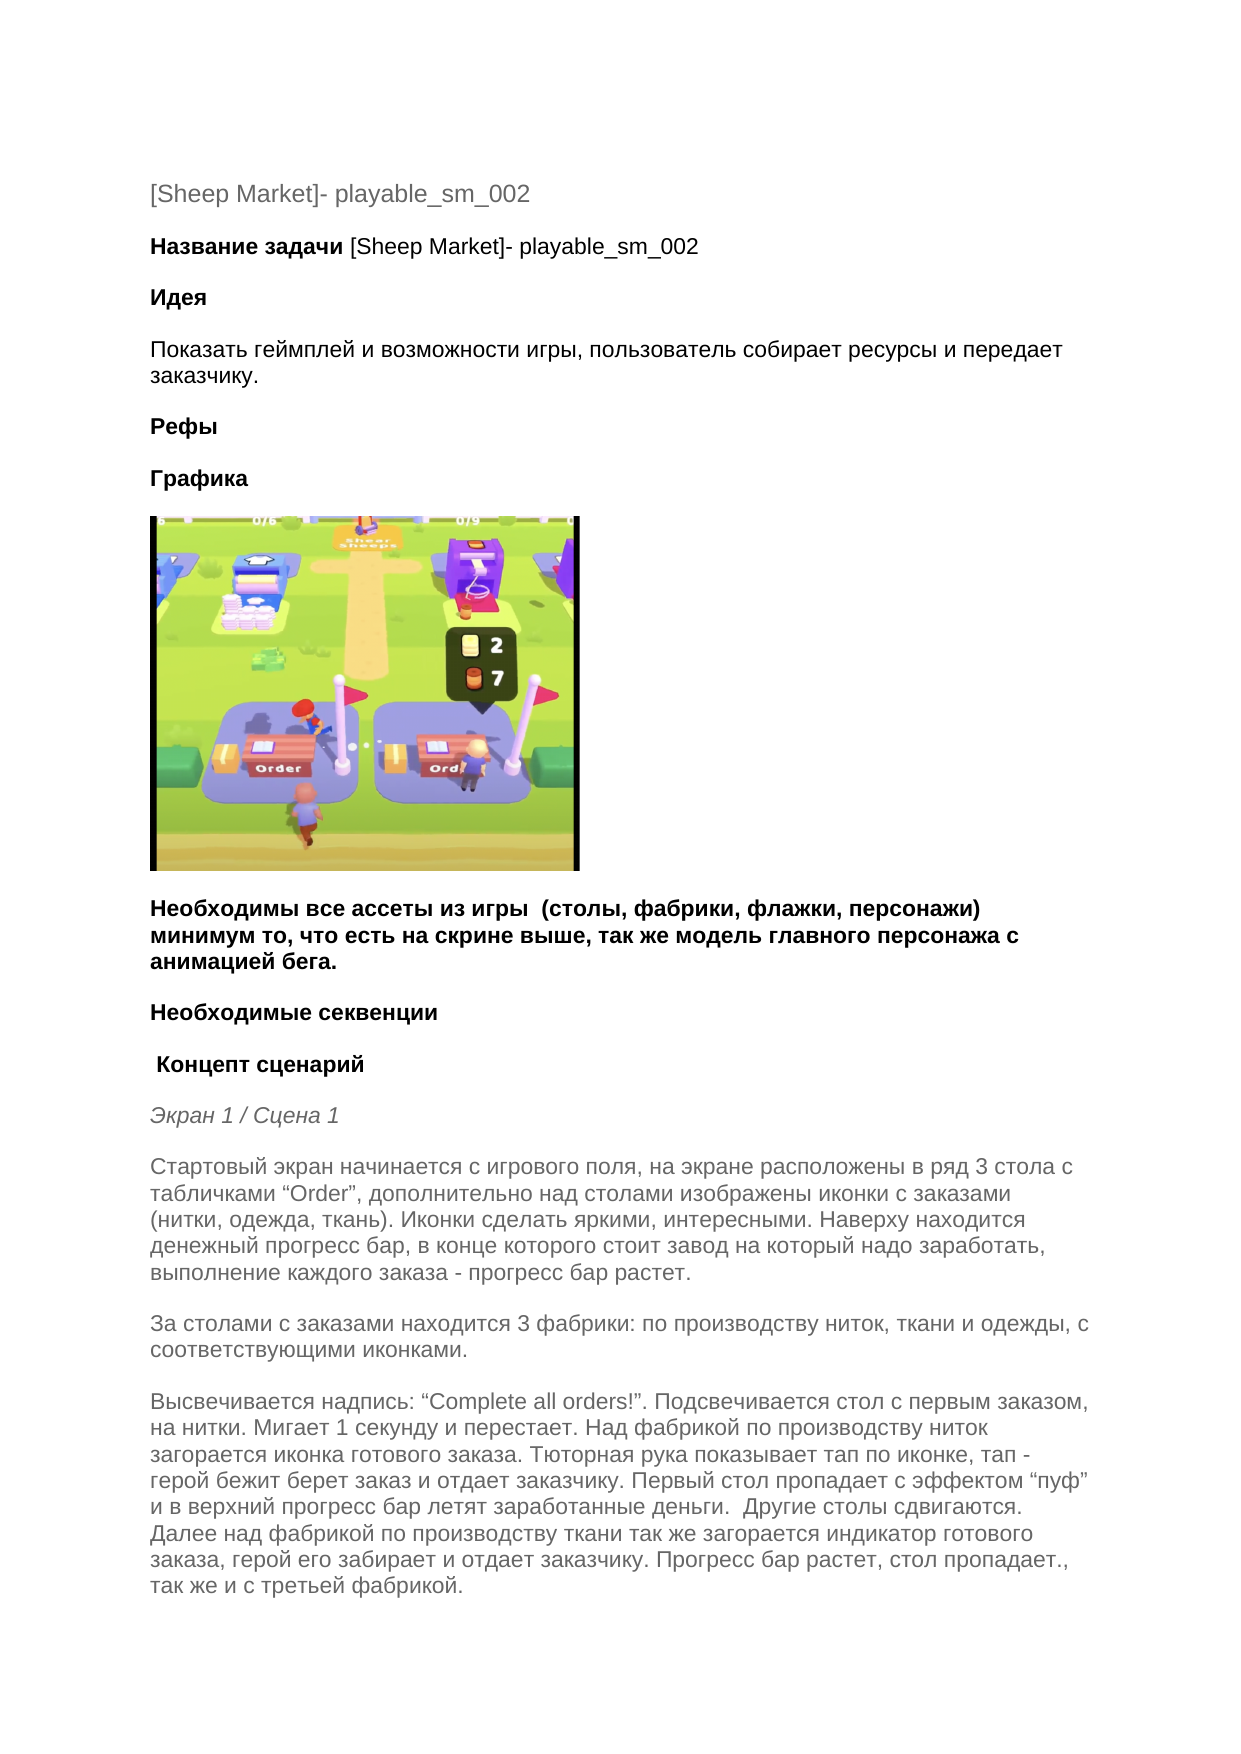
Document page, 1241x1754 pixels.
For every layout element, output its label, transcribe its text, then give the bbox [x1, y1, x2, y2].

text Экран 1 / Сцена 1 [150, 1102, 1090, 1128]
text За столами с заказами находится 3 фабрики: по производству ниток, ткани и одежды, с соответствующими иконками. [150, 1310, 1090, 1363]
text Высвечивается надпись: “Complete all orders!”. Подсвечивается стол с первым заказом, на нитки. Мигает 1 секунду и перестает. Над фабрикой по производству ниток загорается иконка готового заказа. Тюторная рука показывает тап по иконке, тап - герой бежит берет заказ и отдает заказчику. Первый стол пропадает с эффектом “пуф” и в верхний прогресс бар летят заработанные деньги. Другие столы сдвигаются. Далее над фабрикой по производству ткани так же загорается индикатор готового заказа, герой его забирает и отдает заказчику. Прогресс бар растет, стол пропадает., так же и с третьей фабрикой. [150, 1388, 1090, 1599]
text [Sheep Market]- playable_sm_002 [150, 179, 1090, 208]
text Концепт сценарий [150, 1051, 1090, 1077]
text Рефы [150, 413, 1090, 440]
text Показать геймплей и возможности игры, пользователь собирает ресурсы и передает заказчику. [150, 336, 1090, 388]
text Стартовый экран начинается с игрового поля, на экране расположены в ряд 3 стола с табличками “Order”, дополнительно над столами изображены иконки с заказами (нитки, одежда, ткань). Иконки сделать яркими, интересными. Наверху находится денежный прогресс бар, в конце которого стоит завод на который надо заработать, выполнение каждого заказа - прогресс бар растет. [150, 1153, 1090, 1285]
text Название задачи [Sheep Market]- playable_sm_002 [150, 233, 1090, 259]
text Необходимы все ассеты из игры (столы, фабрики, флажки, персонажи) минимум то, что есть на скрине выше, так же модель главного персонажа с анимацией бега. [150, 895, 1090, 974]
text Необходимые секвенции [150, 999, 1090, 1026]
text Графика [150, 465, 1090, 491]
picture [150, 516, 580, 871]
text Идея [150, 284, 1090, 311]
